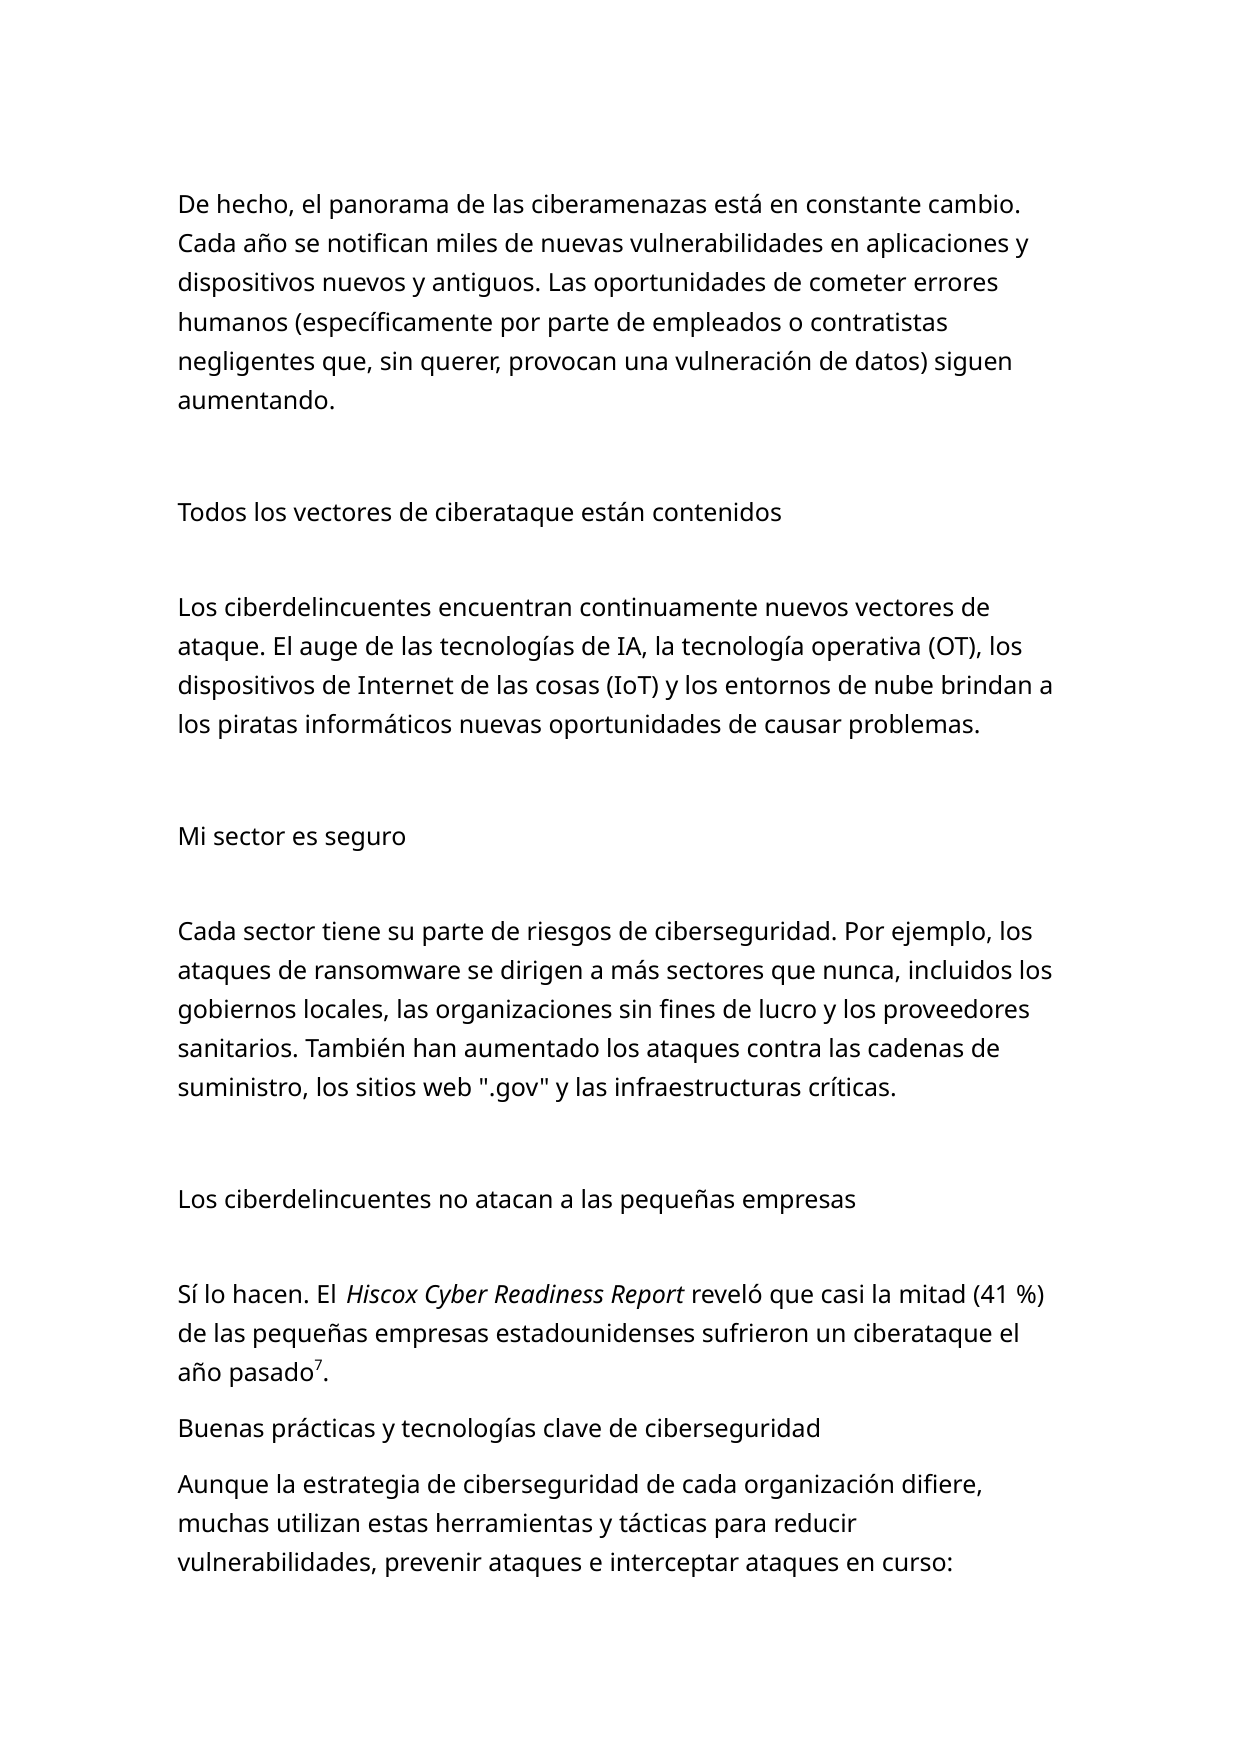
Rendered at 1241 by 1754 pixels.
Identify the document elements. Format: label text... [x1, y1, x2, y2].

text Todos los vectores de ciberataque están contenidos [177, 494, 1063, 567]
text Los ciberdelincuentes no atacan a las pequeñas empresas [177, 1182, 1063, 1255]
text De hecho, el panorama de las ciberamenazas está en constante cambio. Cada año se notifican miles de nuevas vulnerabilidades en aplicaciones y dispositivos nuevos y antiguos. Las oportunidades de cometer errores humanos (específicamente por parte de empleados o contratistas negligentes que, sin querer, provocan una vulneración de datos) siguen aumentando. [177, 148, 1063, 417]
text Sí lo hacen. El Hiscox Cyber Readiness Report reveló que casi la mitad (41 %) de las pequeñas empresas estadounidenses sufrieron un ciberataque el año pasado7. [177, 1277, 1063, 1389]
text Cada sector tiene su parte de riesgos de ciberseguridad. Por ejemplo, los ataques de ransomware se dirigen a más sectores que nunca, incluidos los gobiernos locales, las organizaciones sin fines de lucro y los proveedores sanitarios. También han aumentado los ataques contra las cadenas de suministro, los sitios web ".gov" y las infraestructuras críticas. [177, 913, 1063, 1104]
text Los ciberdelincuentes encuentran continuamente nuevos vectores de ataque. El auge de las tecnologías de IA, la tecnología operativa (OT), los dispositivos de Internet de las cosas (IoT) y los entornos de nube brindan a los piratas informáticos nuevas oportunidades de causar problemas. [177, 589, 1063, 741]
text Aunque la estrategia de ciberseguridad de cada organización difiere, muchas utilizan estas herramientas y tácticas para reducir vulnerabilidades, prevenir ataques e interceptar ataques en curso: [177, 1467, 1063, 1579]
text Buenas prácticas y tecnologías clave de ciberseguridad [177, 1411, 1063, 1445]
text Mi sector es seguro [177, 818, 1063, 892]
